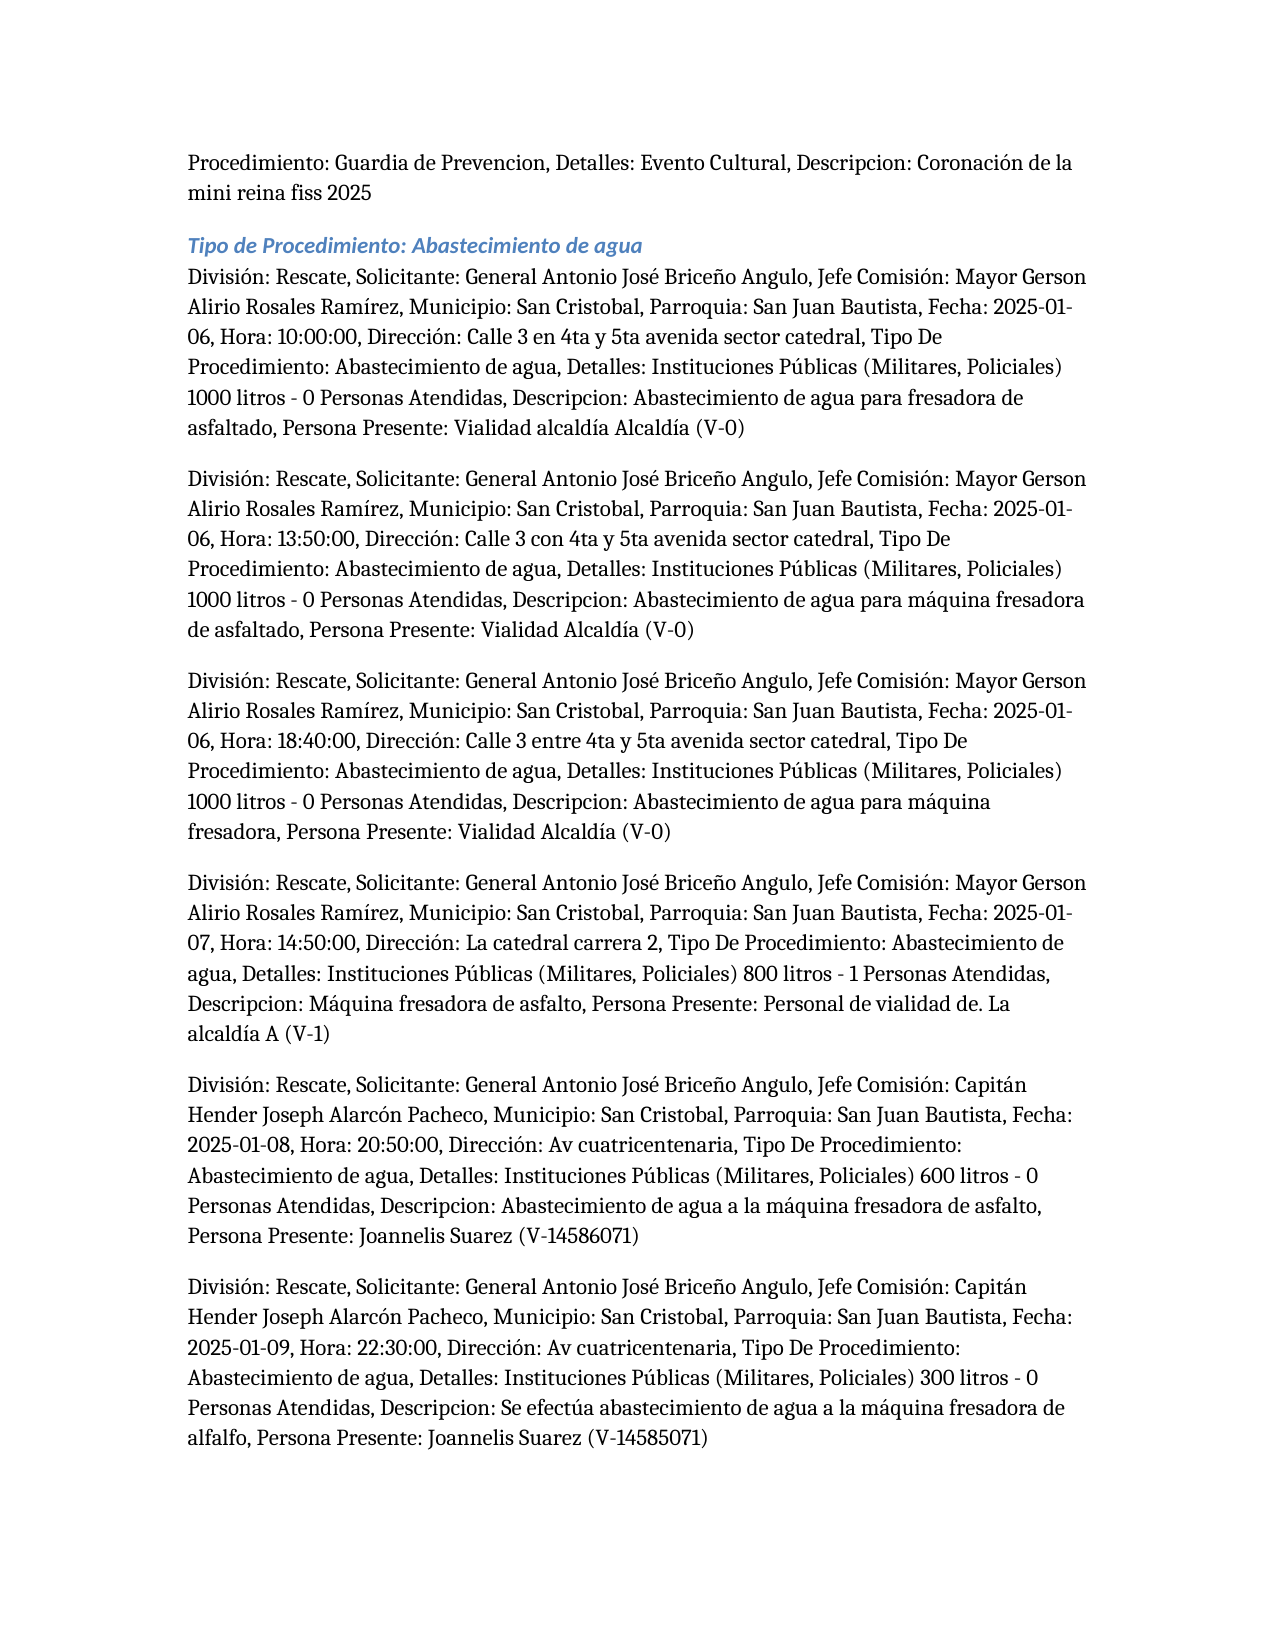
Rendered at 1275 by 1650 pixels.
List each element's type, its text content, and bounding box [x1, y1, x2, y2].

text División: Rescate, Solicitante: General Antonio José Briceño Angulo, Jefe Comisión: Mayor Gerson Alirio Rosales Ramírez, Municipio: San Cristobal, Parroquia: San Juan Bautista, Fecha: 2025-01-06, Hora: 18:40:00, Dirección: Calle 3 entre 4ta y 5ta avenida sector catedral, Tipo De Procedimiento: Abastecimiento de agua, Detalles: Instituciones Públicas (Militares, Policiales) 1000 litros - 0 Personas Atendidas, Descripcion: Abastecimiento de agua para máquina fresadora, Persona Presente: Vialidad Alcaldía (V-0) [187, 668, 1087, 845]
subtitle Tipo de Procedimiento: Abastecimiento de agua [187, 231, 1087, 259]
text División: Rescate, Solicitante: General Antonio José Briceño Angulo, Jefe Comisión: Capitán Hender Joseph Alarcón Pacheco, Municipio: San Cristobal, Parroquia: San Juan Bautista, Fecha: 2025-01-09, Hora: 22:30:00, Dirección: Av cuatricentenaria, Tipo De Procedimiento: Abastecimiento de agua, Detalles: Instituciones Públicas (Militares, Policiales) 300 litros - 0 Personas Atendidas, Descripcion: Se efectúa abastecimiento de agua a la máquina fresadora de alfalfo, Persona Presente: Joannelis Suarez (V-14585071) [187, 1274, 1087, 1451]
text División: Rescate, Solicitante: General Antonio José Briceño Angulo, Jefe Comisión: Mayor Gerson Alirio Rosales Ramírez, Municipio: San Cristobal, Parroquia: San Juan Bautista, Fecha: 2025-01-06, Hora: 10:00:00, Dirección: Calle 3 en 4ta y 5ta avenida sector catedral, Tipo De Procedimiento: Abastecimiento de agua, Detalles: Instituciones Públicas (Militares, Policiales) 1000 litros - 0 Personas Atendidas, Descripcion: Abastecimiento de agua para fresadora de asfaltado, Persona Presente: Vialidad alcaldía Alcaldía (V-0) [187, 263, 1087, 441]
text División: Rescate, Solicitante: General Antonio José Briceño Angulo, Jefe Comisión: Capitán Hender Joseph Alarcón Pacheco, Municipio: San Cristobal, Parroquia: San Juan Bautista, Fecha: 2025-01-08, Hora: 20:50:00, Dirección: Av cuatricentenaria, Tipo De Procedimiento: Abastecimiento de agua, Detalles: Instituciones Públicas (Militares, Policiales) 600 litros - 0 Personas Atendidas, Descripcion: Abastecimiento de agua a la máquina fresadora de asfalto, Persona Presente: Joannelis Suarez (V-14586071) [187, 1072, 1087, 1249]
text División: Rescate, Solicitante: General Antonio José Briceño Angulo, Jefe Comisión: Mayor Gerson Alirio Rosales Ramírez, Municipio: San Cristobal, Parroquia: San Juan Bautista, Fecha: 2025-01-06, Hora: 13:50:00, Dirección: Calle 3 con 4ta y 5ta avenida sector catedral, Tipo De Procedimiento: Abastecimiento de agua, Detalles: Instituciones Públicas (Militares, Policiales) 1000 litros - 0 Personas Atendidas, Descripcion: Abastecimiento de agua para máquina fresadora de asfaltado, Persona Presente: Vialidad Alcaldía (V-0) [187, 466, 1087, 643]
text División: Rescate, Solicitante: General Antonio José Briceño Angulo, Jefe Comisión: Mayor Gerson Alirio Rosales Ramírez, Municipio: San Cristobal, Parroquia: San Juan Bautista, Fecha: 2025-01-07, Hora: 14:50:00, Dirección: La catedral carrera 2, Tipo De Procedimiento: Abastecimiento de agua, Detalles: Instituciones Públicas (Militares, Policiales) 800 litros - 1 Personas Atendidas, Descripcion: Máquina fresadora de asfalto, Persona Presente: Personal de vialidad de. La alcaldía A (V-1) [187, 870, 1087, 1047]
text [187, 150, 1087, 207]
